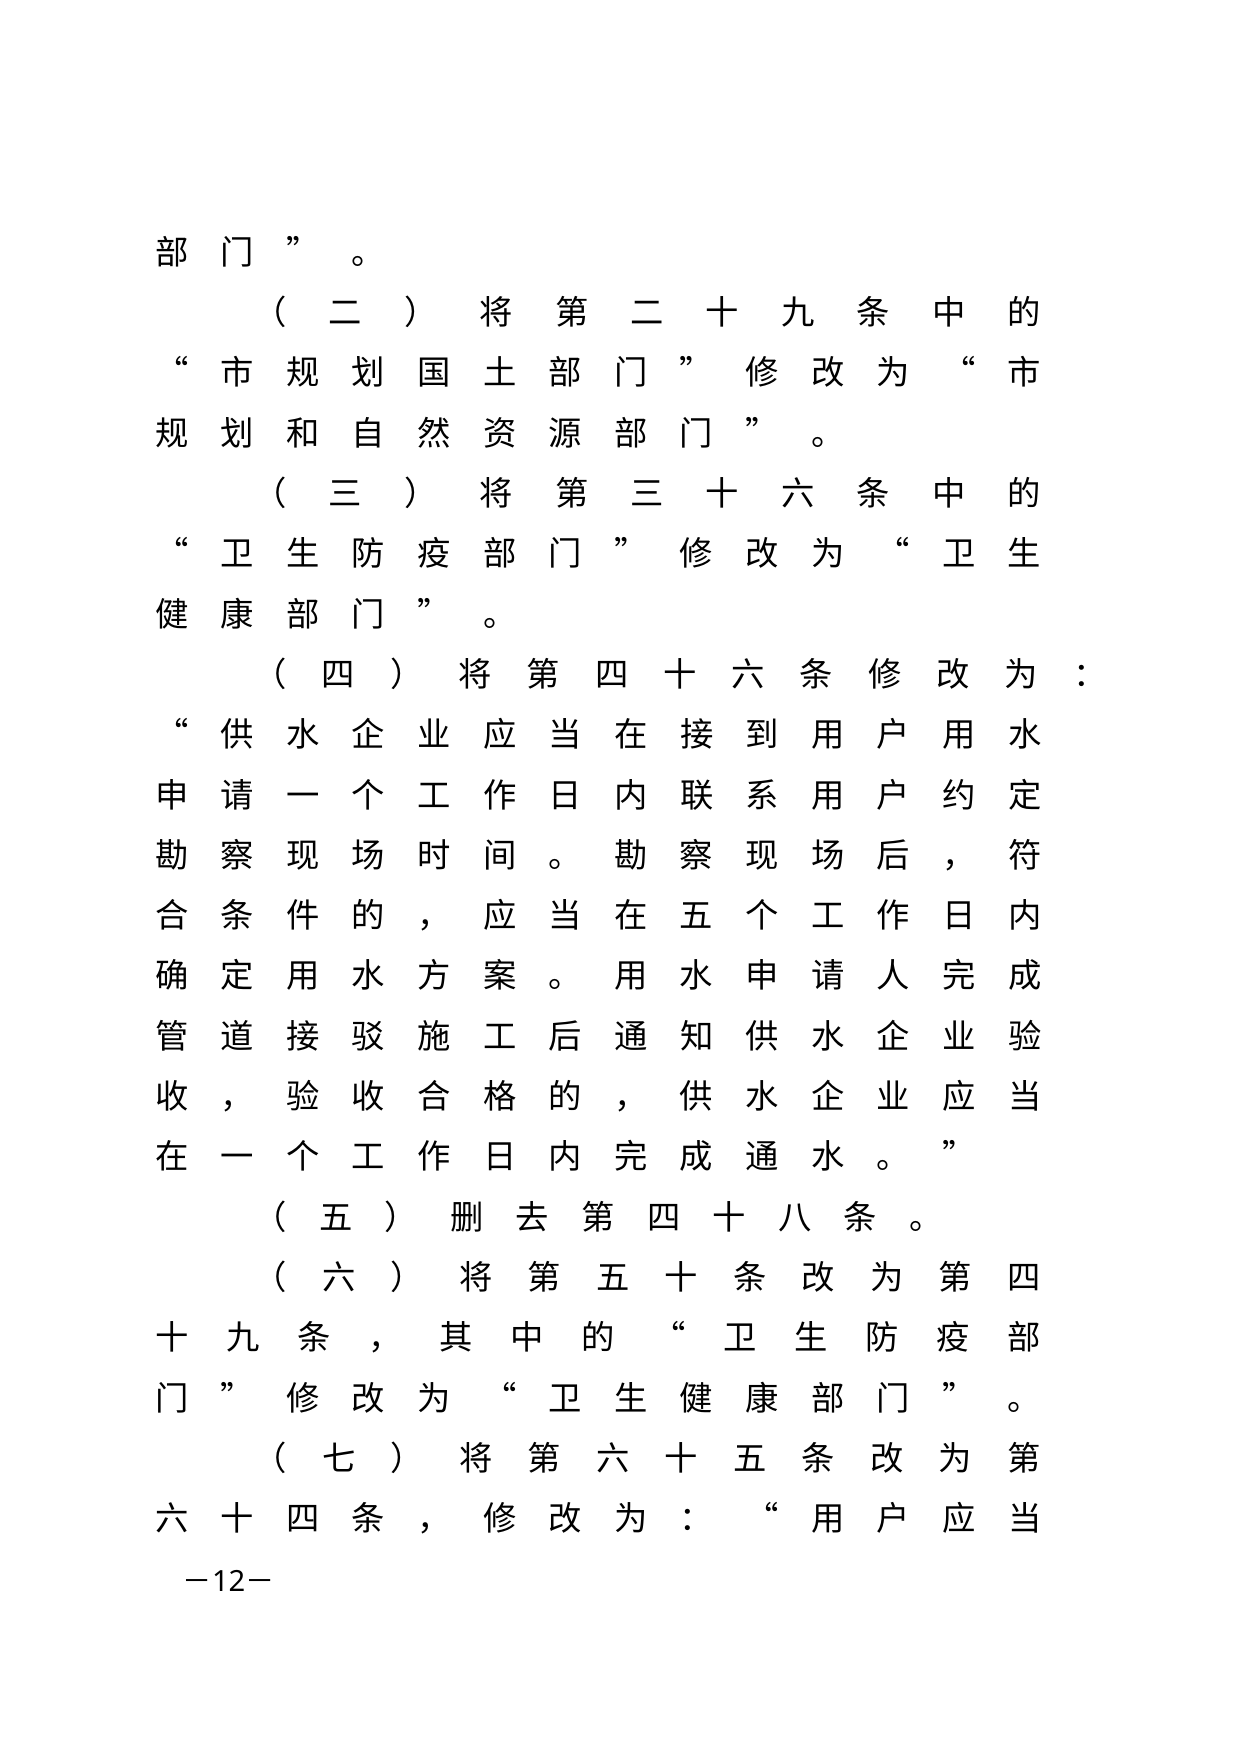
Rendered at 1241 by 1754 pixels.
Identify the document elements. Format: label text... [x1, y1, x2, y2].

text （五）删去第四十八条。 [155, 1184, 1073, 1245]
text （六）将第五十条改为第四十九条，其中的“卫生防疫部门”修改为“卫生健康部门”。 [155, 1245, 1073, 1426]
text （一）将第十一条中的“环境保护部门”修改为“生态环境部门”。 [155, 219, 1073, 280]
text （三）将第三十六条中的“卫生防疫部门”修改为“卫生健康部门”。 [155, 461, 1073, 642]
text （二）将第二十九条中的“市规划国土部门”修改为“市规划和自然资源部门”。 [155, 280, 1073, 461]
text （四）将第四十六条修改为：“供水企业应当在接到用户用水申请一个工作日内联系用户约定勘察现场时间。勘察现场后，符合条件的，应当在五个工作日内确定用水方案。用水申请人完成管道接驳施工后通知供水企业验收，验收合格的，供水企业应当在一个工作日内完成通水。” [155, 642, 1073, 1184]
text （七）将第六十五条改为第六十四条，修改为：“用户应当按照水费交纳通知规定的时间交纳水费，逾期未交纳的，供水企业或者其委托机构可以按照相关规定向客户收取欠费违约金。逾期六十日仍未交纳的，供水企业可以停止供水；采取停止供水的，供水企业应当提前十日通知用户。 [155, 1426, 1073, 1546]
